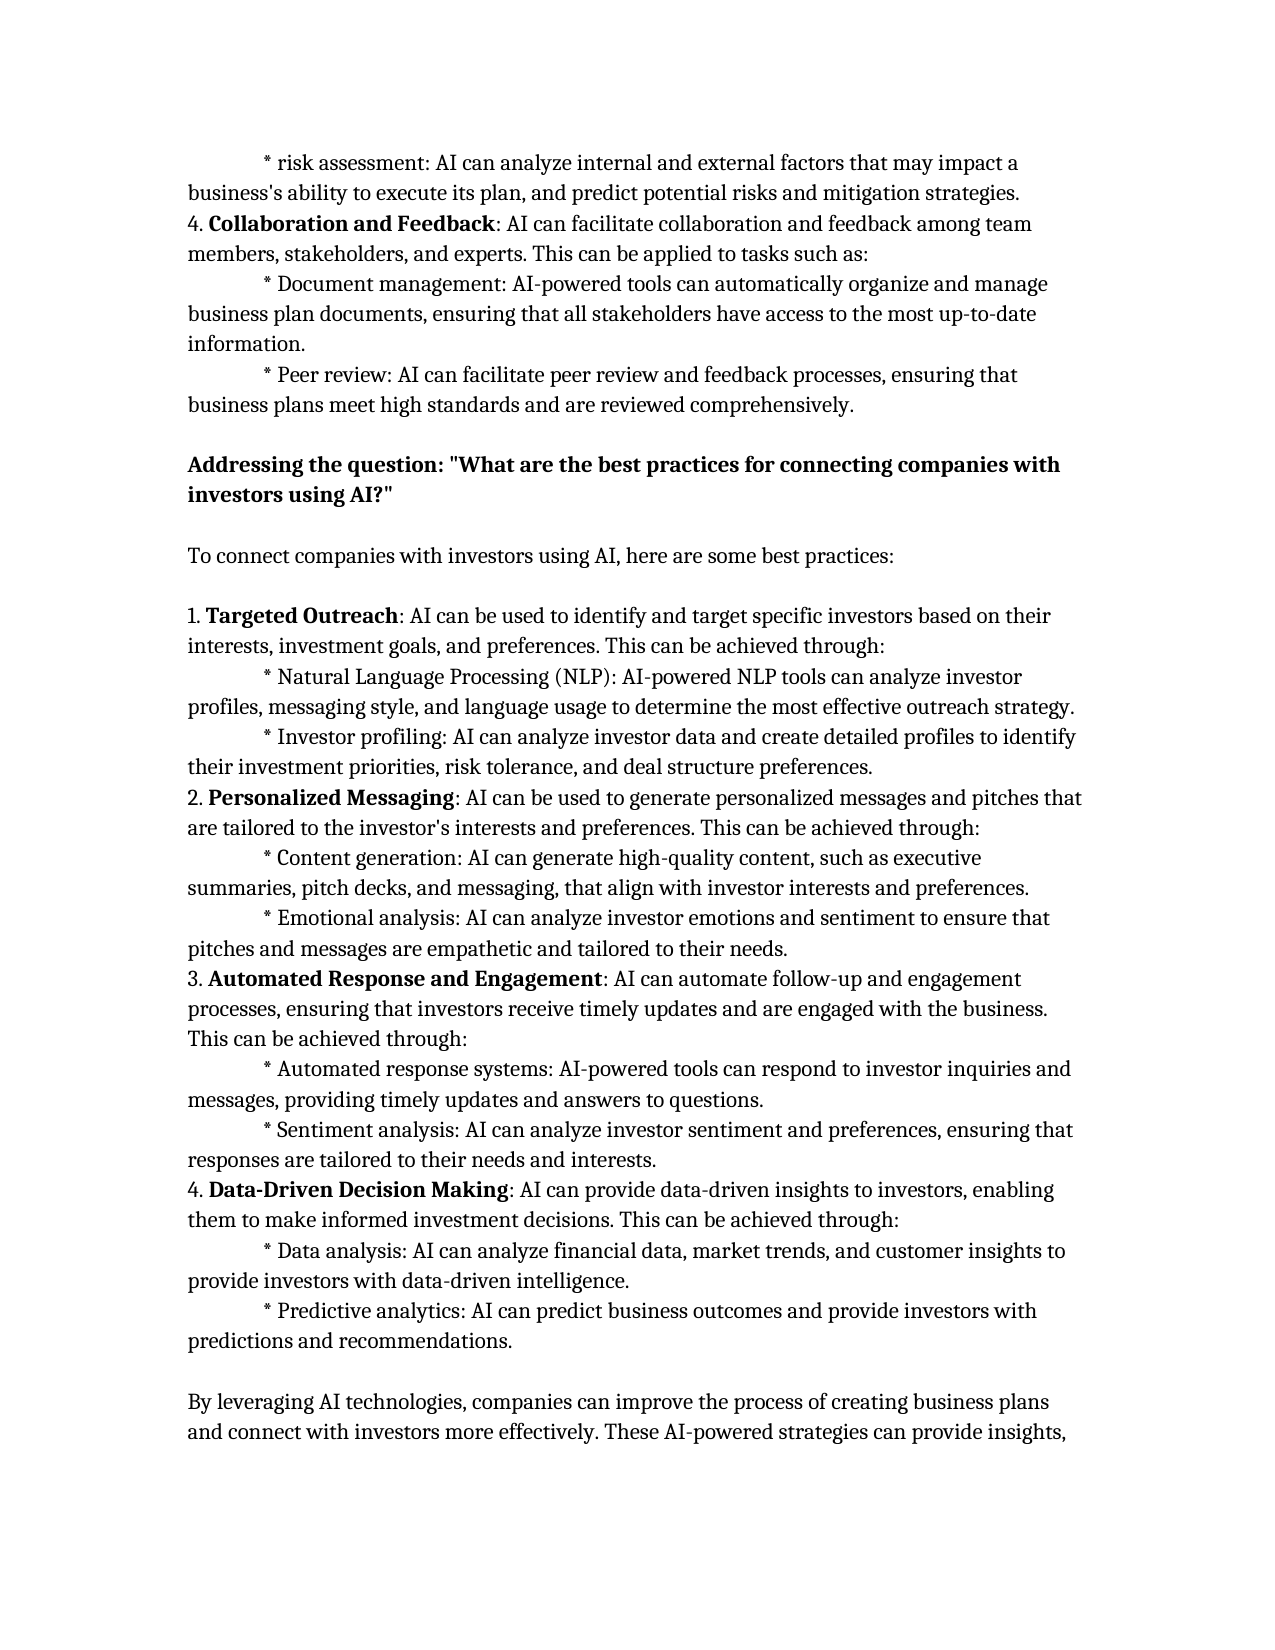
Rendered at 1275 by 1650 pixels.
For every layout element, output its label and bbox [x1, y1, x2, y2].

text [187, 150, 1087, 1445]
